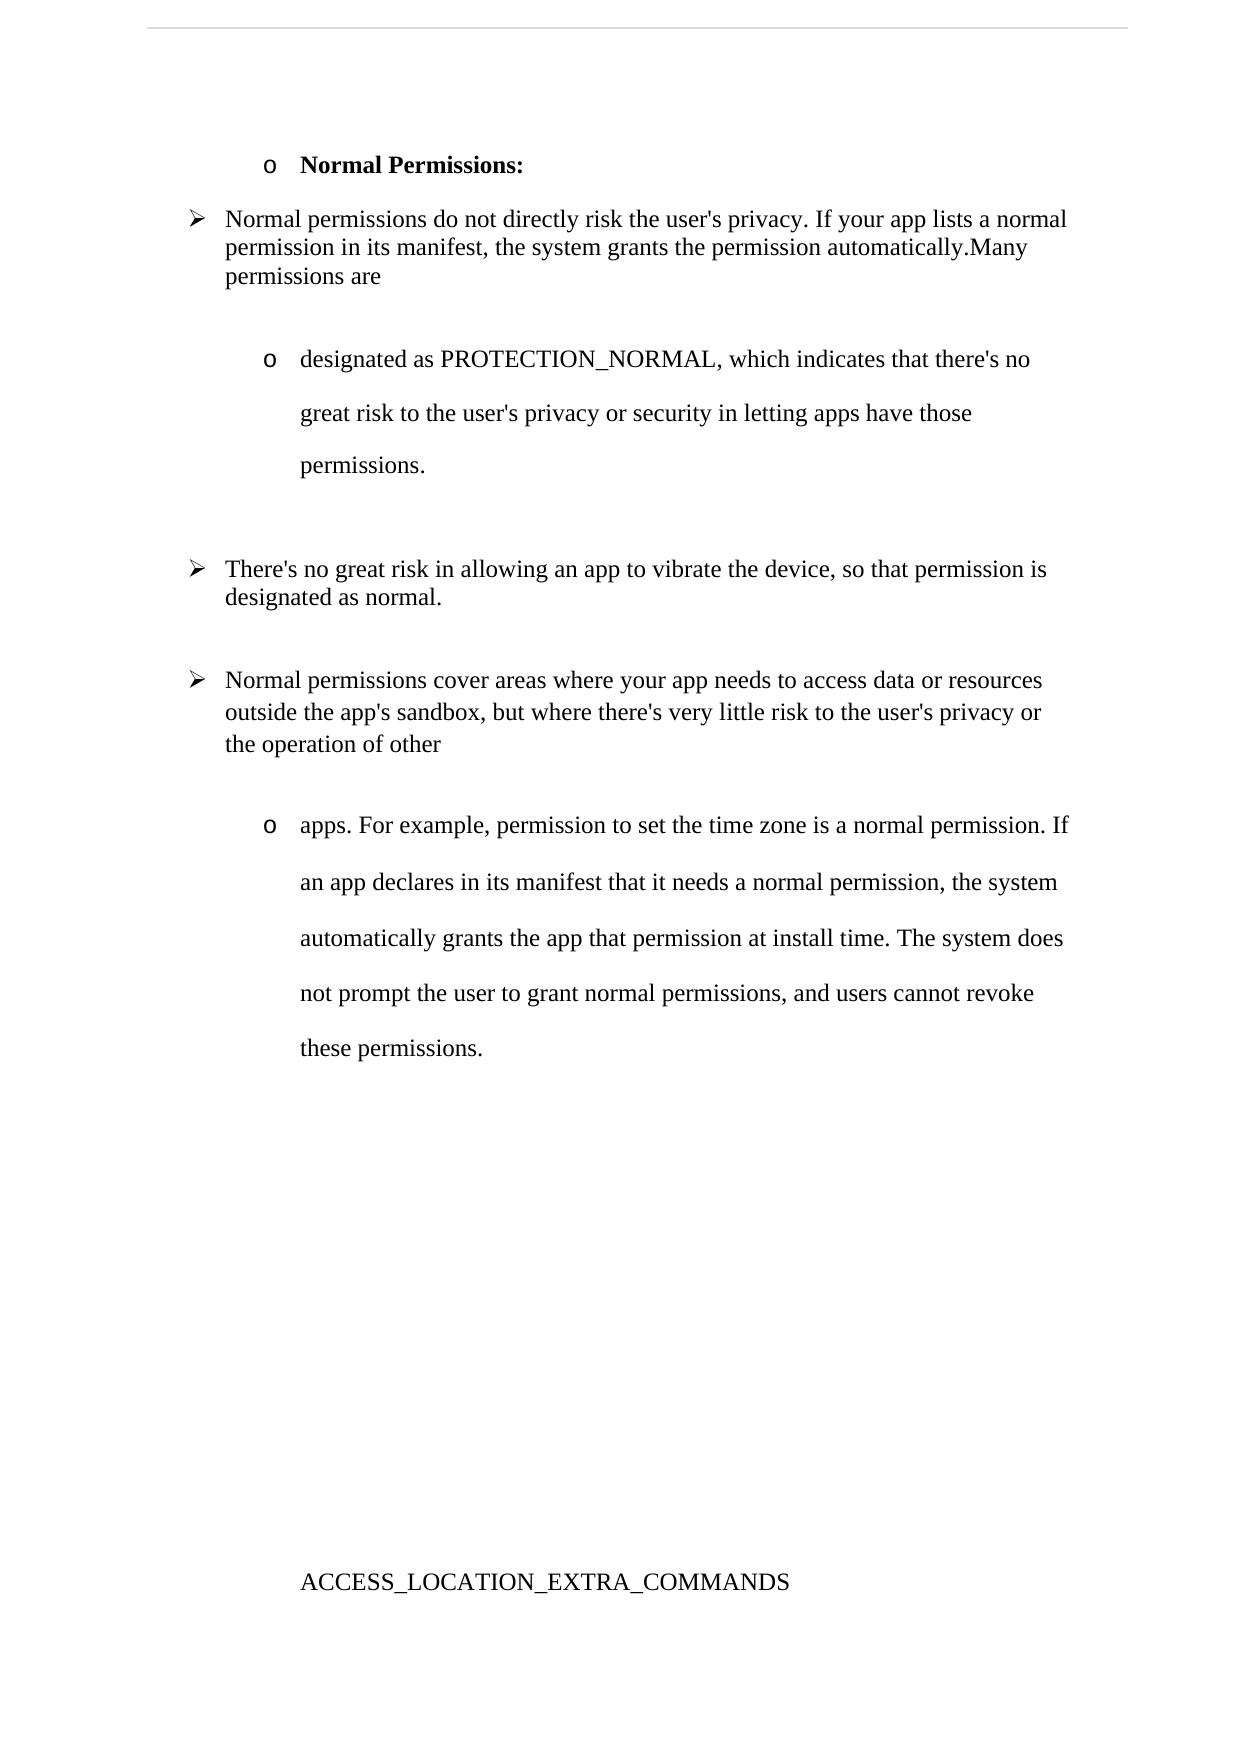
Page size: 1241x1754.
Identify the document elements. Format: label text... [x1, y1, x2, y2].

list Normal permissions cover areas where your app needs to access data or resources outside the app's sandbox, but where there's very little risk to the user's privacy or the operation of other [187, 665, 1069, 758]
list apps. For example, permission to set the time zone is a normal permission. If an app declares in its manifest that it needs a normal permission, the system automatically grants the app that permission at install time. The system does not prompt the user to grant normal permissions, and users cannot revoke these permissions. [262, 810, 1078, 1062]
list Normal Permissions: [262, 150, 1090, 181]
list There's no great risk in allowing an app to vibrate the device, so that permission is designated as normal. [187, 554, 1086, 611]
list Normal permissions do not directly risk the user's privacy. If your app lists a normal permission in its manifest, the system grants the permission automatically.Many permissions are [187, 204, 1071, 290]
list designated as PROTECTION_NORMAL, which indicates that there's no great risk to the user's privacy or security in letting apps have those permissions. [262, 344, 1051, 478]
list ACCESS_LOCATION_EXTRA_COMMANDS [262, 1567, 1090, 1596]
